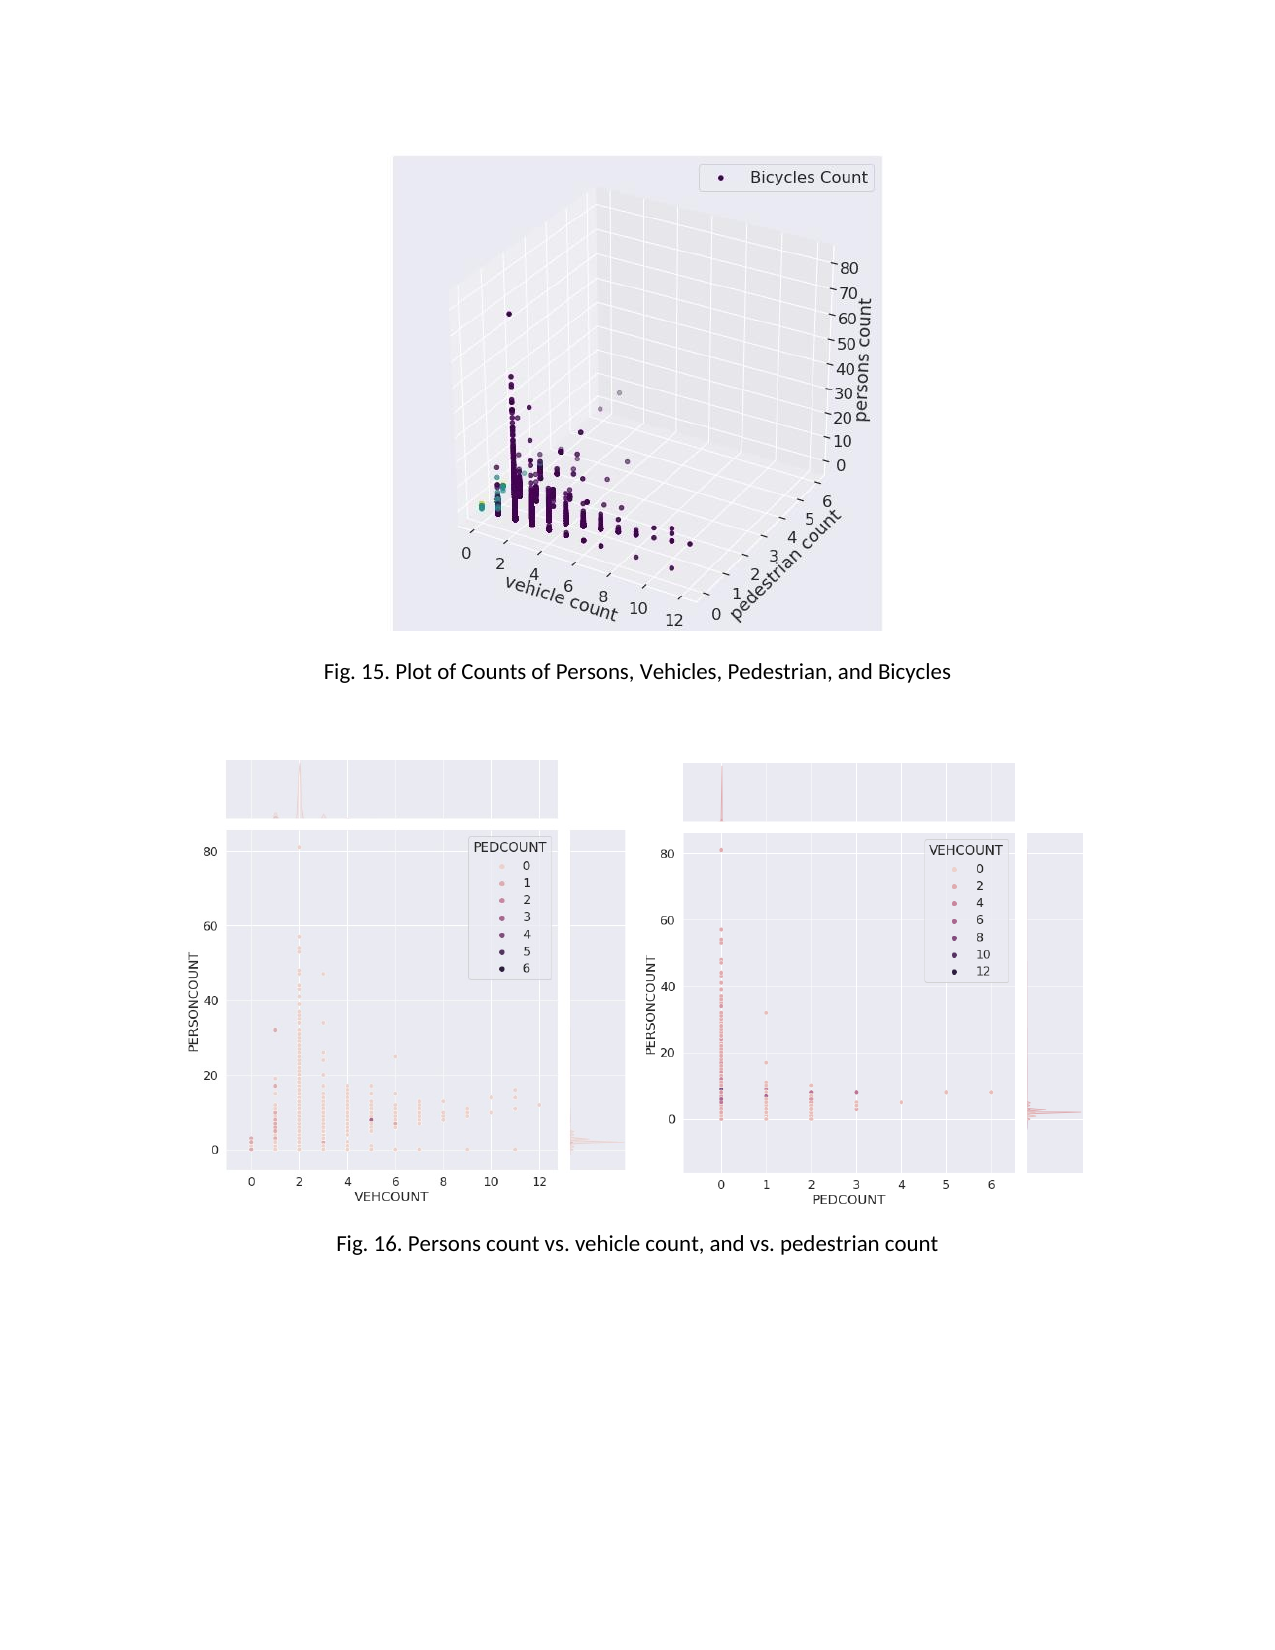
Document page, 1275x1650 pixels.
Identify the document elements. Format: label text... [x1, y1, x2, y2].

picture [188, 760, 626, 1201]
picture [387, 150, 883, 631]
picture [646, 763, 1083, 1204]
text Fig. 15. Plot of Counts of Persons, Vehicles, Pedestrian, and Bicycles [161, 657, 1114, 685]
text Fig. 16. Persons count vs. vehicle count, and vs. pedestrian count [161, 1229, 1113, 1257]
